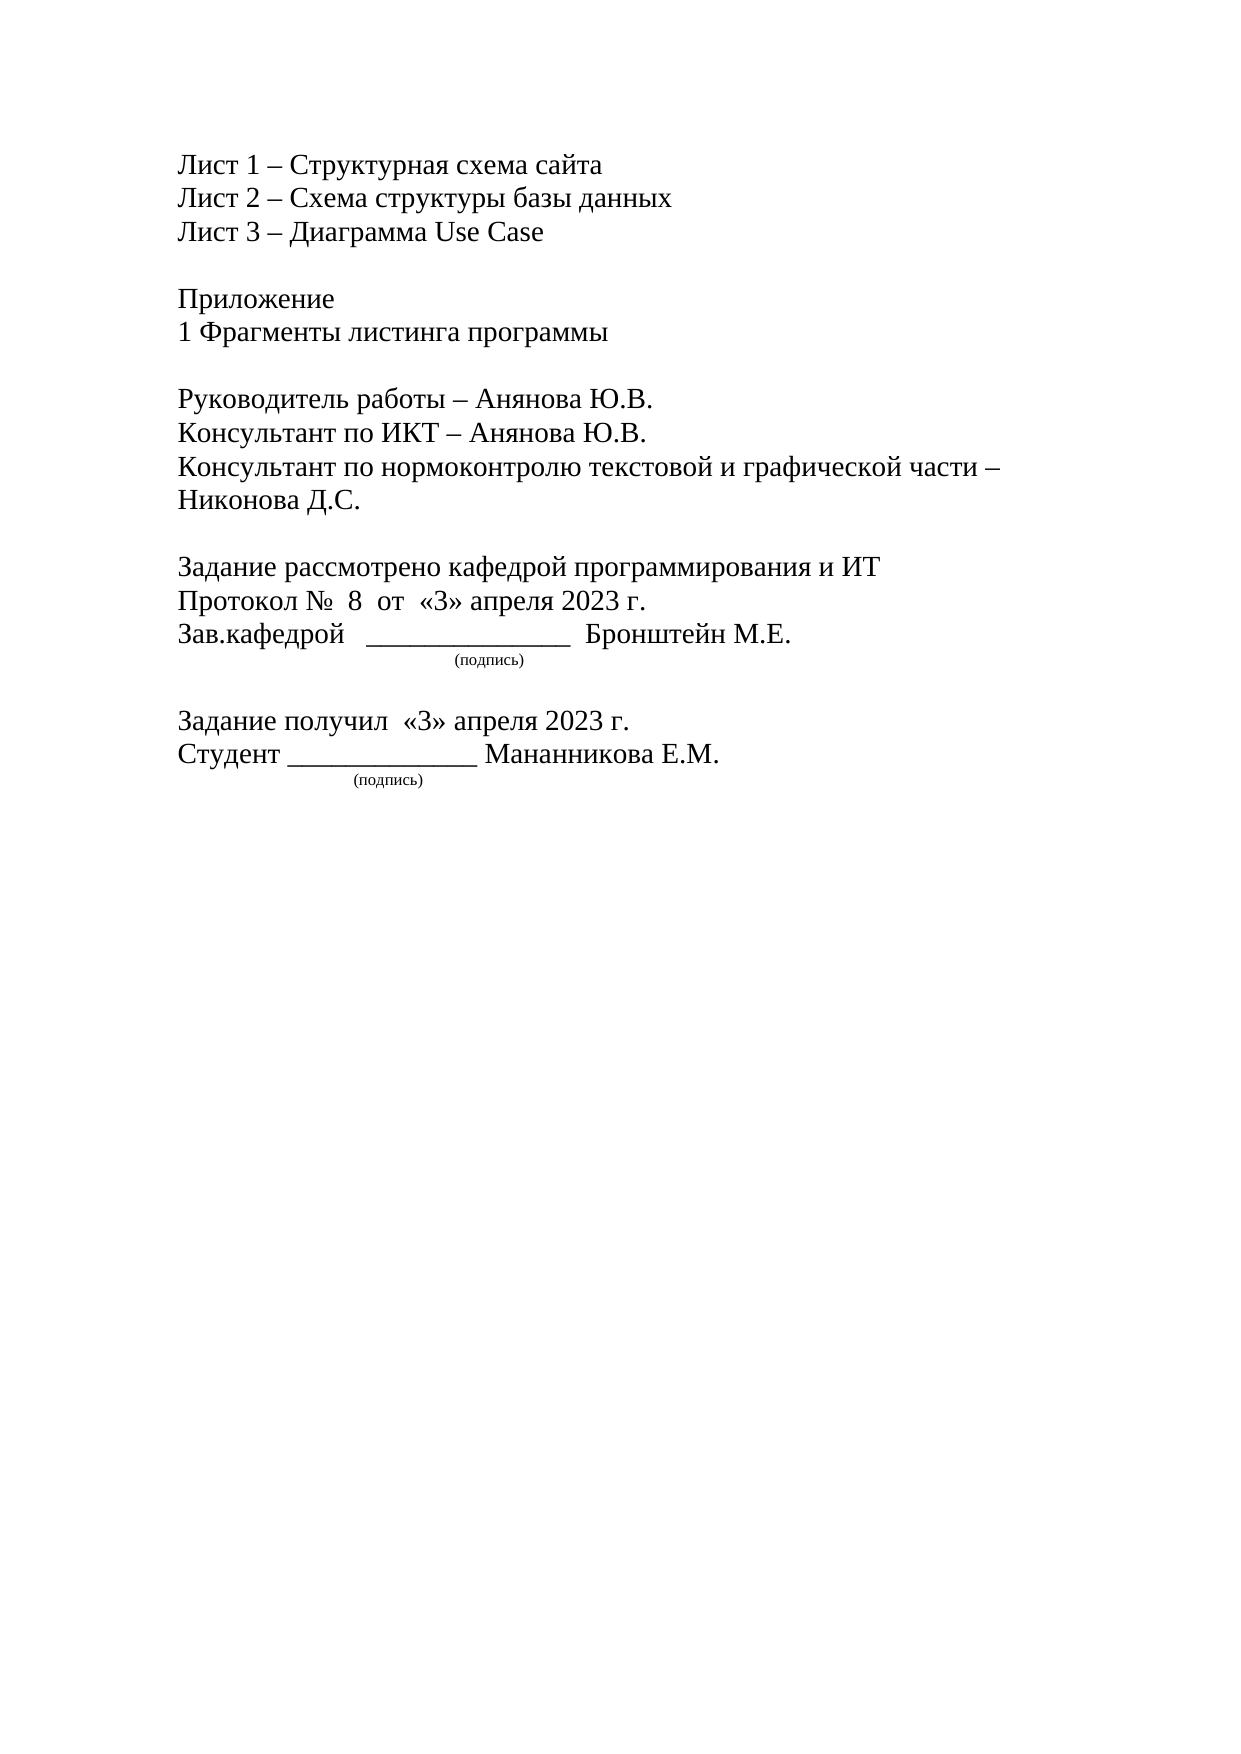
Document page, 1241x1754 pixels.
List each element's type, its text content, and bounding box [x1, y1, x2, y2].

text Задание получил «3» апреля 2023 г. [177, 703, 1152, 736]
text 1 Фрагменты листинга программы [177, 314, 1152, 348]
text Консультант по ИКТ – Анянова Ю.В. [177, 415, 1152, 449]
text Лист 2 – Схема структуры базы данных [177, 180, 1152, 214]
text Лист 3 – Диаграмма Use Case [177, 214, 1152, 247]
text Зав.кафедрой ______________ Бронштейн М.Е. [177, 616, 1152, 650]
text Студент _____________ Мананникова Е.М. [177, 736, 1152, 770]
text Приложение [177, 281, 1152, 314]
text Задание рассмотрено кафедрой программирования и ИТ [177, 549, 1152, 583]
text Протокол № 8 от «3» апреля 2023 г. [177, 583, 1152, 616]
text Руководитель работы – Анянова Ю.В. [177, 382, 1152, 415]
text (подпись) [177, 770, 1152, 789]
text Лист 1 – Структурная схема сайта [177, 147, 1152, 180]
text Никонова Д.С. [177, 482, 1152, 516]
text Консультант по нормоконтролю текстовой и графической части – [177, 449, 1152, 482]
text (подпись) [177, 650, 1152, 669]
